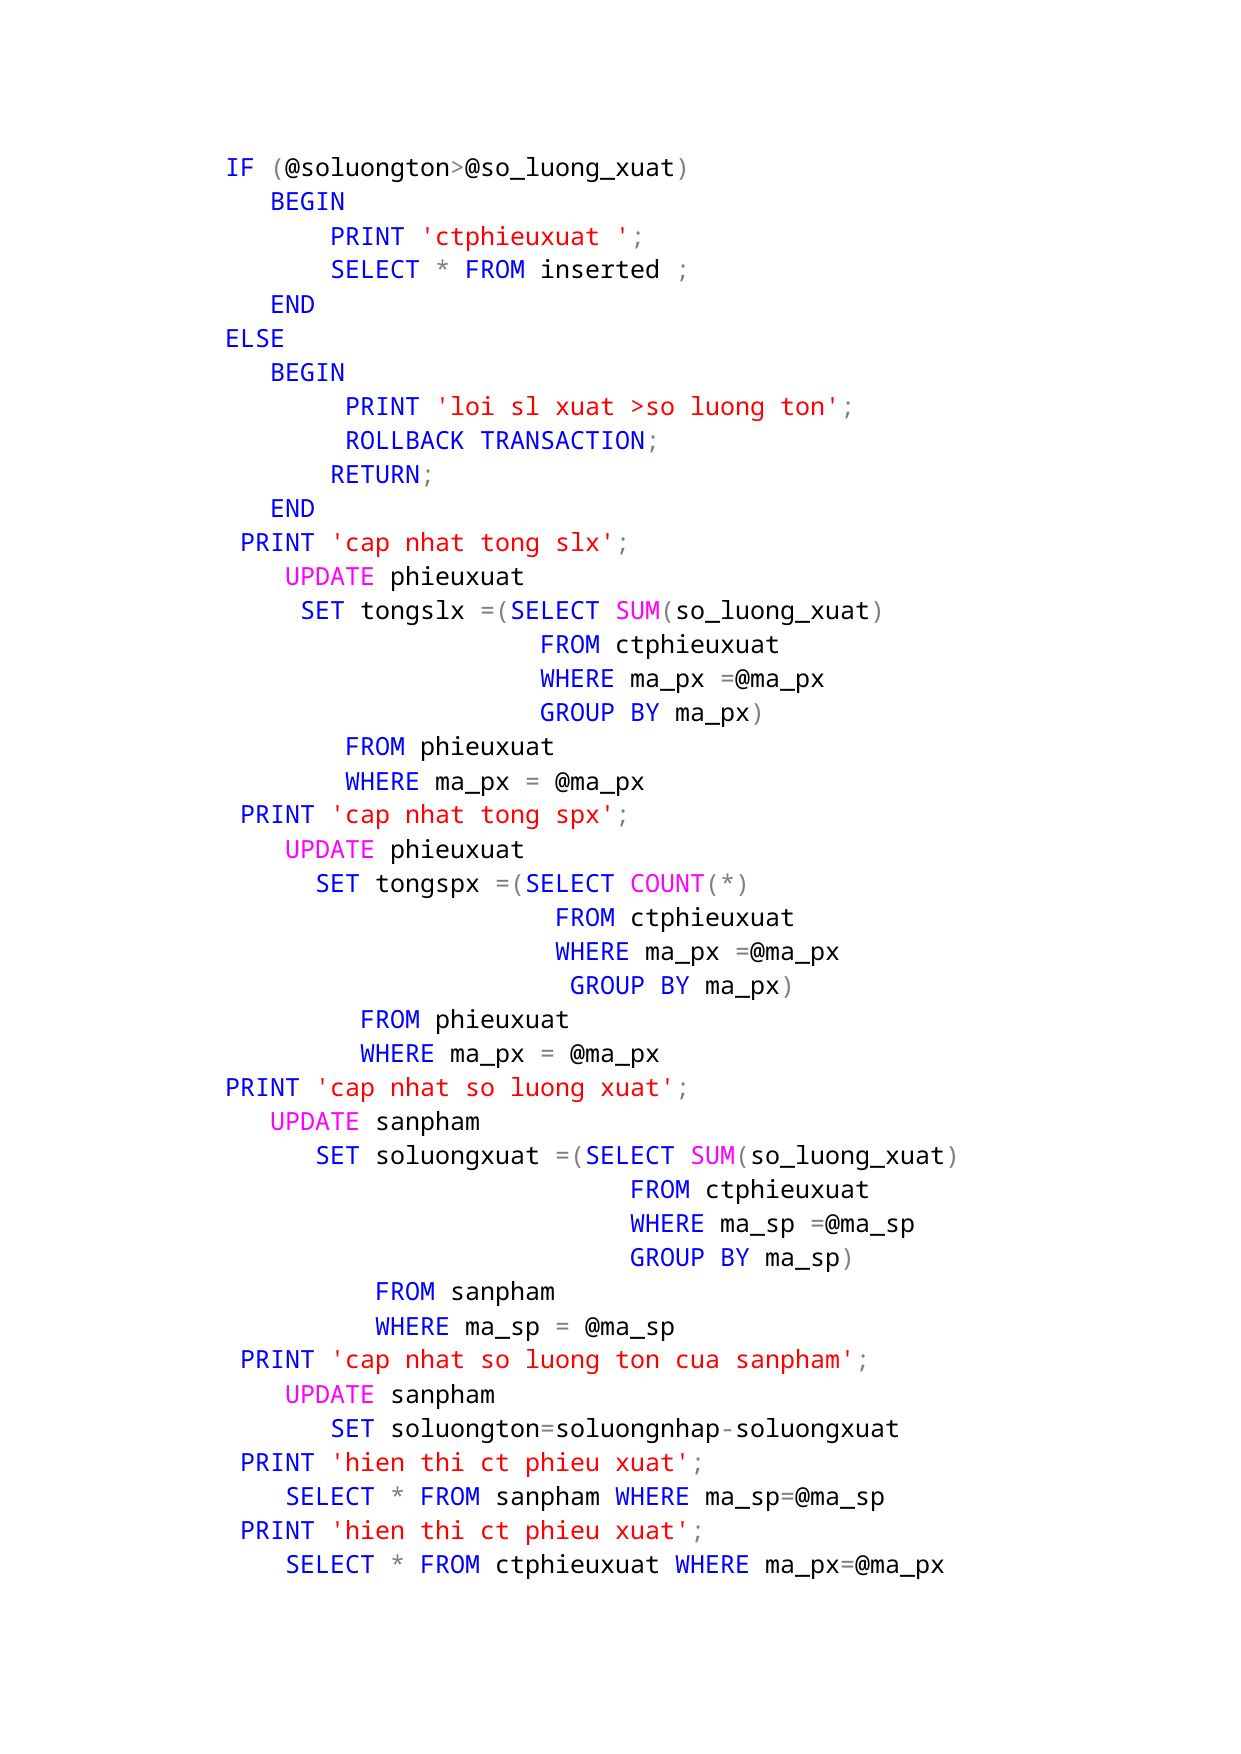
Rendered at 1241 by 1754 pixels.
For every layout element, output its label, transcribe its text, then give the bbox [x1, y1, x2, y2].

text WHERE ma_sp = @ma_sp [150, 1308, 1090, 1342]
text UPDATE sanpham [150, 1104, 1090, 1138]
text PRINT 'cap nhat so luong xuat'; [150, 1070, 1090, 1104]
text WHERE ma_px = @ma_px [150, 763, 1090, 797]
text SELECT * FROM ctphieuxuat WHERE ma_px=@ma_px [150, 1547, 1090, 1581]
text GROUP BY ma_px) [150, 695, 1090, 729]
text PRINT 'cap nhat tong slx'; [150, 525, 1090, 559]
text SELECT * FROM sanpham WHERE ma_sp=@ma_sp [150, 1478, 1090, 1512]
text UPDATE phieuxuat [150, 831, 1090, 865]
text END [150, 286, 1090, 320]
text WHERE ma_px =@ma_px [150, 933, 1090, 967]
text BEGIN [150, 354, 1090, 388]
text SELECT * FROM inserted ; [150, 252, 1090, 286]
text SET tongspx =(SELECT COUNT(*) [150, 865, 1090, 899]
text IF (@soluongton>@so_luong_xuat) [150, 150, 1090, 184]
text PRINT 'hien thi ct phieu xuat'; [150, 1512, 1090, 1547]
text PRINT 'cap nhat so luong ton cua sanpham'; [150, 1342, 1090, 1376]
text WHERE ma_px =@ma_px [150, 661, 1090, 695]
text SET soluongxuat =(SELECT SUM(so_luong_xuat) [150, 1138, 1090, 1172]
text FROM phieuxuat [150, 729, 1090, 763]
text FROM ctphieuxuat [150, 899, 1090, 933]
text ELSE [150, 320, 1090, 354]
text WHERE ma_px = @ma_px [150, 1036, 1090, 1070]
text ROLLBACK TRANSACTION; [150, 422, 1090, 457]
text UPDATE phieuxuat [150, 559, 1090, 593]
text FROM ctphieuxuat [150, 1172, 1090, 1206]
text WHERE ma_sp =@ma_sp [150, 1206, 1090, 1240]
text RETURN; [150, 457, 1090, 491]
text PRINT 'cap nhat tong spx'; [150, 797, 1090, 831]
text SET soluongton=soluongnhap-soluongxuat [150, 1410, 1090, 1444]
text SET tongslx =(SELECT SUM(so_luong_xuat) [150, 593, 1090, 627]
text GROUP BY ma_px) [150, 967, 1090, 1002]
text BEGIN [150, 184, 1090, 218]
text FROM phieuxuat [150, 1002, 1090, 1036]
text PRINT 'loi sl xuat >so luong ton'; [150, 388, 1090, 422]
text FROM ctphieuxuat [150, 627, 1090, 661]
text UPDATE sanpham [150, 1376, 1090, 1410]
text GROUP BY ma_sp) [150, 1240, 1090, 1274]
text PRINT 'hien thi ct phieu xuat'; [150, 1444, 1090, 1478]
text FROM sanpham [150, 1274, 1090, 1308]
text PRINT 'ctphieuxuat '; [150, 218, 1090, 252]
text END [150, 491, 1090, 525]
